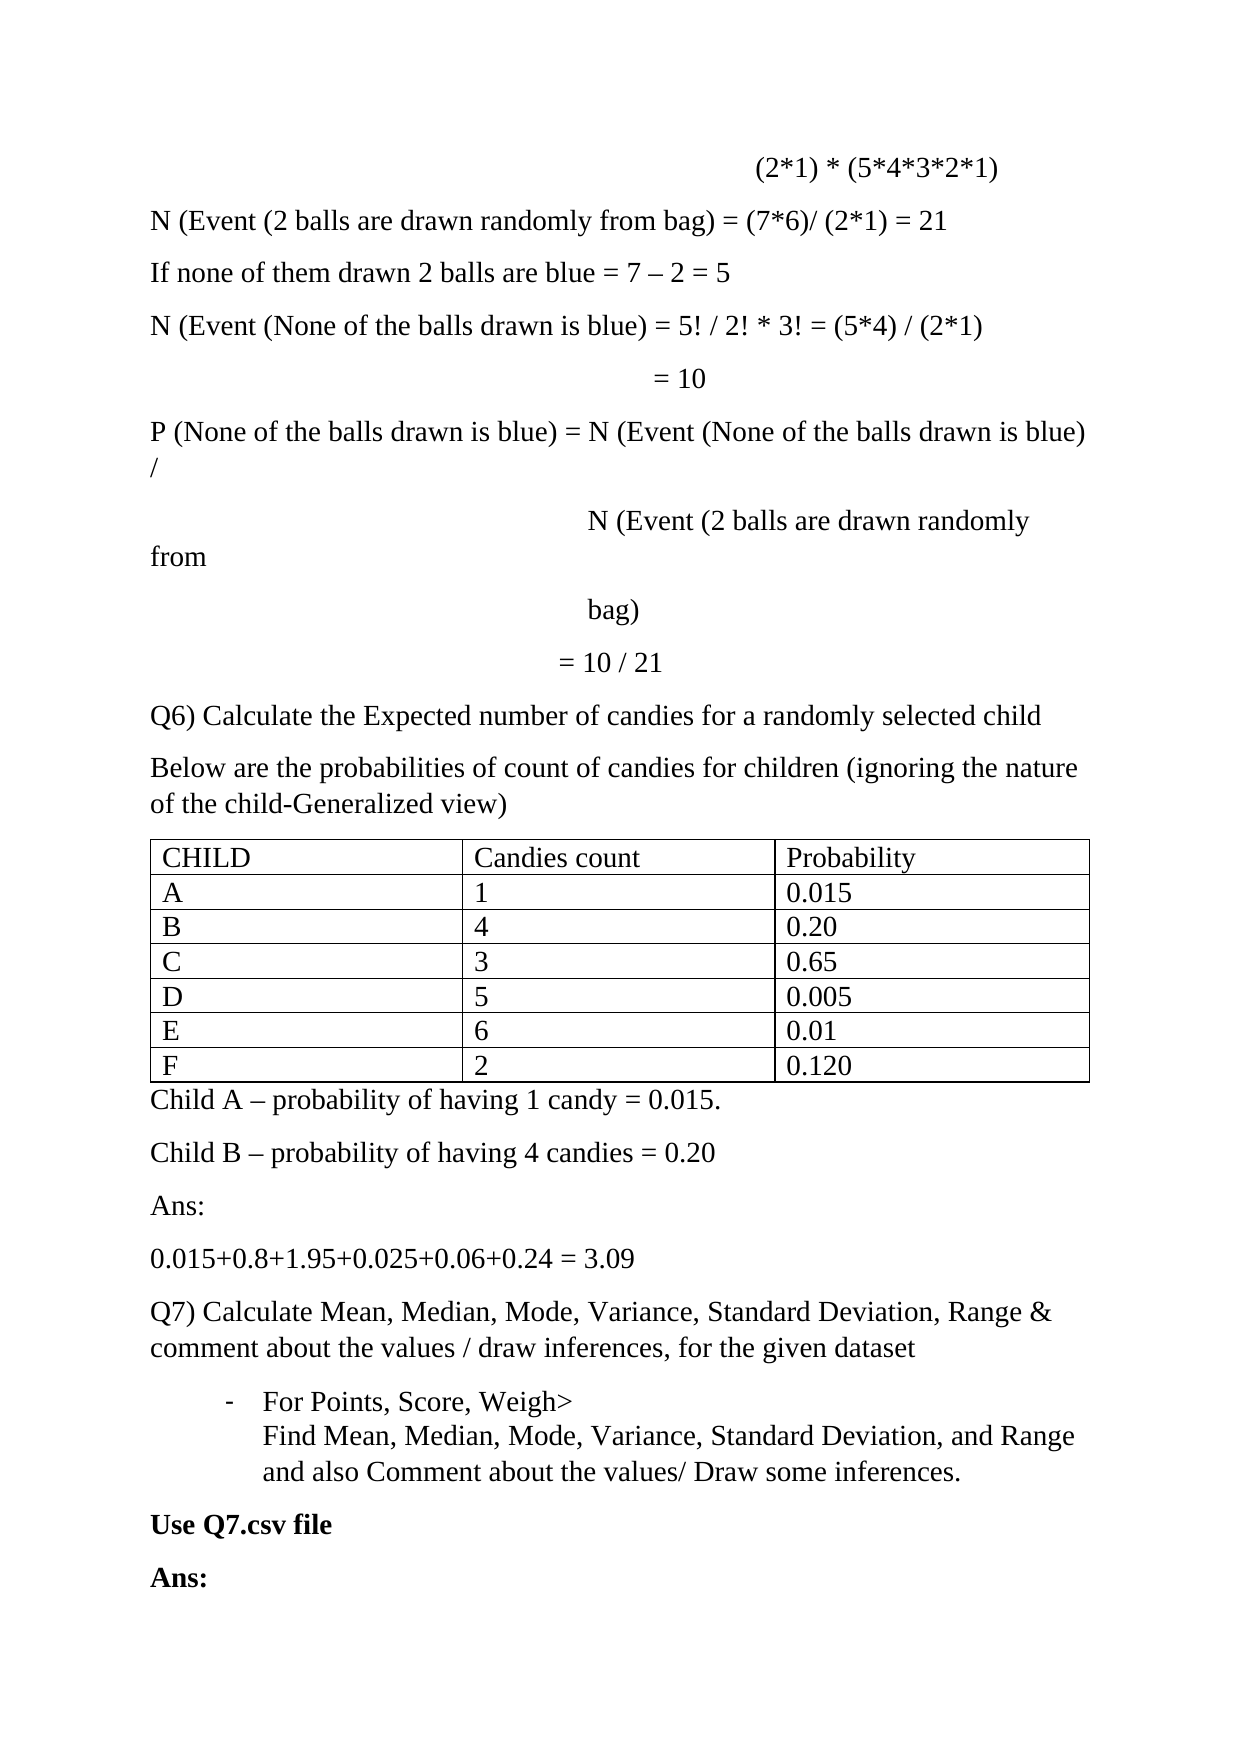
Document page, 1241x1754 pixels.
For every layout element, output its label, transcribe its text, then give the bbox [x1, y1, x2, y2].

table_cell C [151, 944, 462, 978]
text Ans: [150, 1560, 1090, 1594]
table_cell 0.01 [776, 1013, 1089, 1047]
text Child B – probability of having 4 candies = 0.20 [150, 1135, 1090, 1169]
table_cell 0.65 [776, 944, 1089, 978]
text N (Event (None of the balls drawn is blue) = 5! / 2! * 3! = (5*4) / (2*1) [150, 308, 1090, 342]
table_cell B [151, 910, 462, 943]
table_cell 0.015 [776, 875, 1089, 908]
list For Points, Score, Weigh> [225, 1383, 1090, 1418]
text Ans: [150, 1188, 1090, 1222]
table_cell 4 [463, 910, 774, 943]
table_cell 0.120 [776, 1048, 1089, 1081]
table_cell 1 [463, 875, 774, 908]
text If none of them drawn 2 balls are blue = 7 – 2 = 5 [150, 256, 1090, 289]
table_cell 2 [463, 1048, 774, 1081]
table_cell E [151, 1013, 462, 1047]
text 0.015+0.8+1.95+0.025+0.06+0.24 = 3.09 [150, 1241, 1090, 1274]
text = 10 / 21 [150, 645, 1090, 678]
text Use Q7.csv file [150, 1507, 1090, 1541]
list Find Mean, Median, Mode, Variance, Standard Deviation, and Range and also Comment about the values/ Draw some inferences. [262, 1418, 1090, 1488]
table_cell 0.005 [776, 979, 1089, 1012]
text N (Event (2 balls are drawn randomly from [150, 503, 1090, 573]
table_cell D [151, 979, 462, 1012]
table_header CHILD [151, 840, 462, 874]
table_cell 6 [463, 1013, 774, 1047]
text Q7) Calculate Mean, Median, Mode, Variance, Standard Deviation, Range & comment about the values / draw inferences, for the given dataset [150, 1294, 1090, 1363]
text P (None of the balls drawn is blue) = N (Event (None of the balls drawn is blue) / [150, 414, 1090, 484]
table_cell 5 [463, 979, 774, 1012]
table_cell F [151, 1048, 462, 1081]
table_cell 0.20 [776, 910, 1089, 943]
text Below are the probabilities of count of candies for children (ignoring the nature of the child-Generalized view) [150, 750, 1090, 820]
text N (Event (2 balls are drawn randomly from bag) = (7*6)/ (2*1) = 21 [150, 203, 1090, 236]
text bag) [150, 592, 1090, 626]
table_cell 3 [463, 944, 774, 978]
text (2*1) * (5*4*3*2*1) [150, 150, 1090, 183]
table_header Probability [776, 840, 1089, 874]
table_cell A [151, 875, 462, 908]
text Q6) Calculate the Expected number of candies for a randomly selected child [150, 698, 1090, 731]
text = 10 [150, 361, 1090, 395]
table_header Candies count [463, 840, 774, 874]
text Child A – probability of having 1 candy = 0.015. [150, 1083, 1090, 1116]
